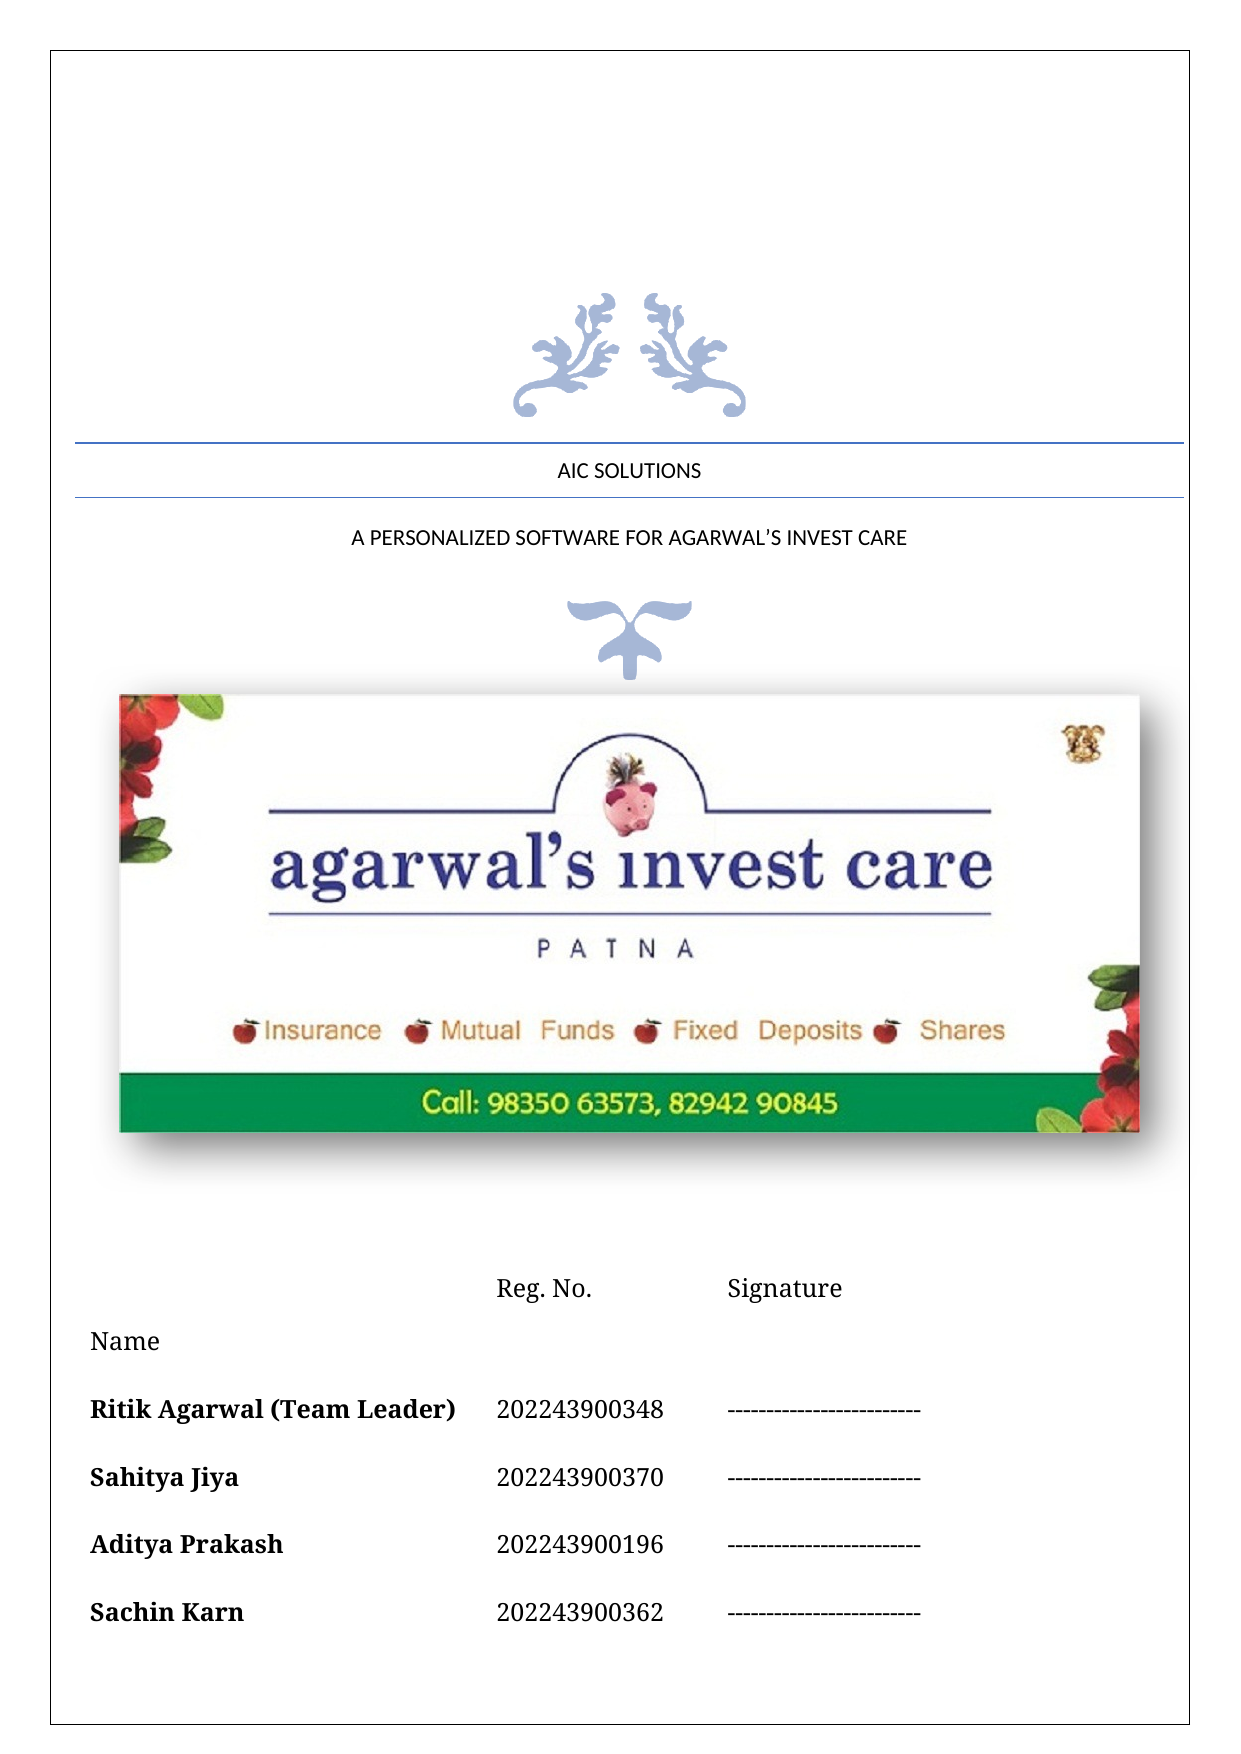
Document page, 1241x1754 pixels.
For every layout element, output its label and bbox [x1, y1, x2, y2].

picture [119, 694, 1140, 1133]
